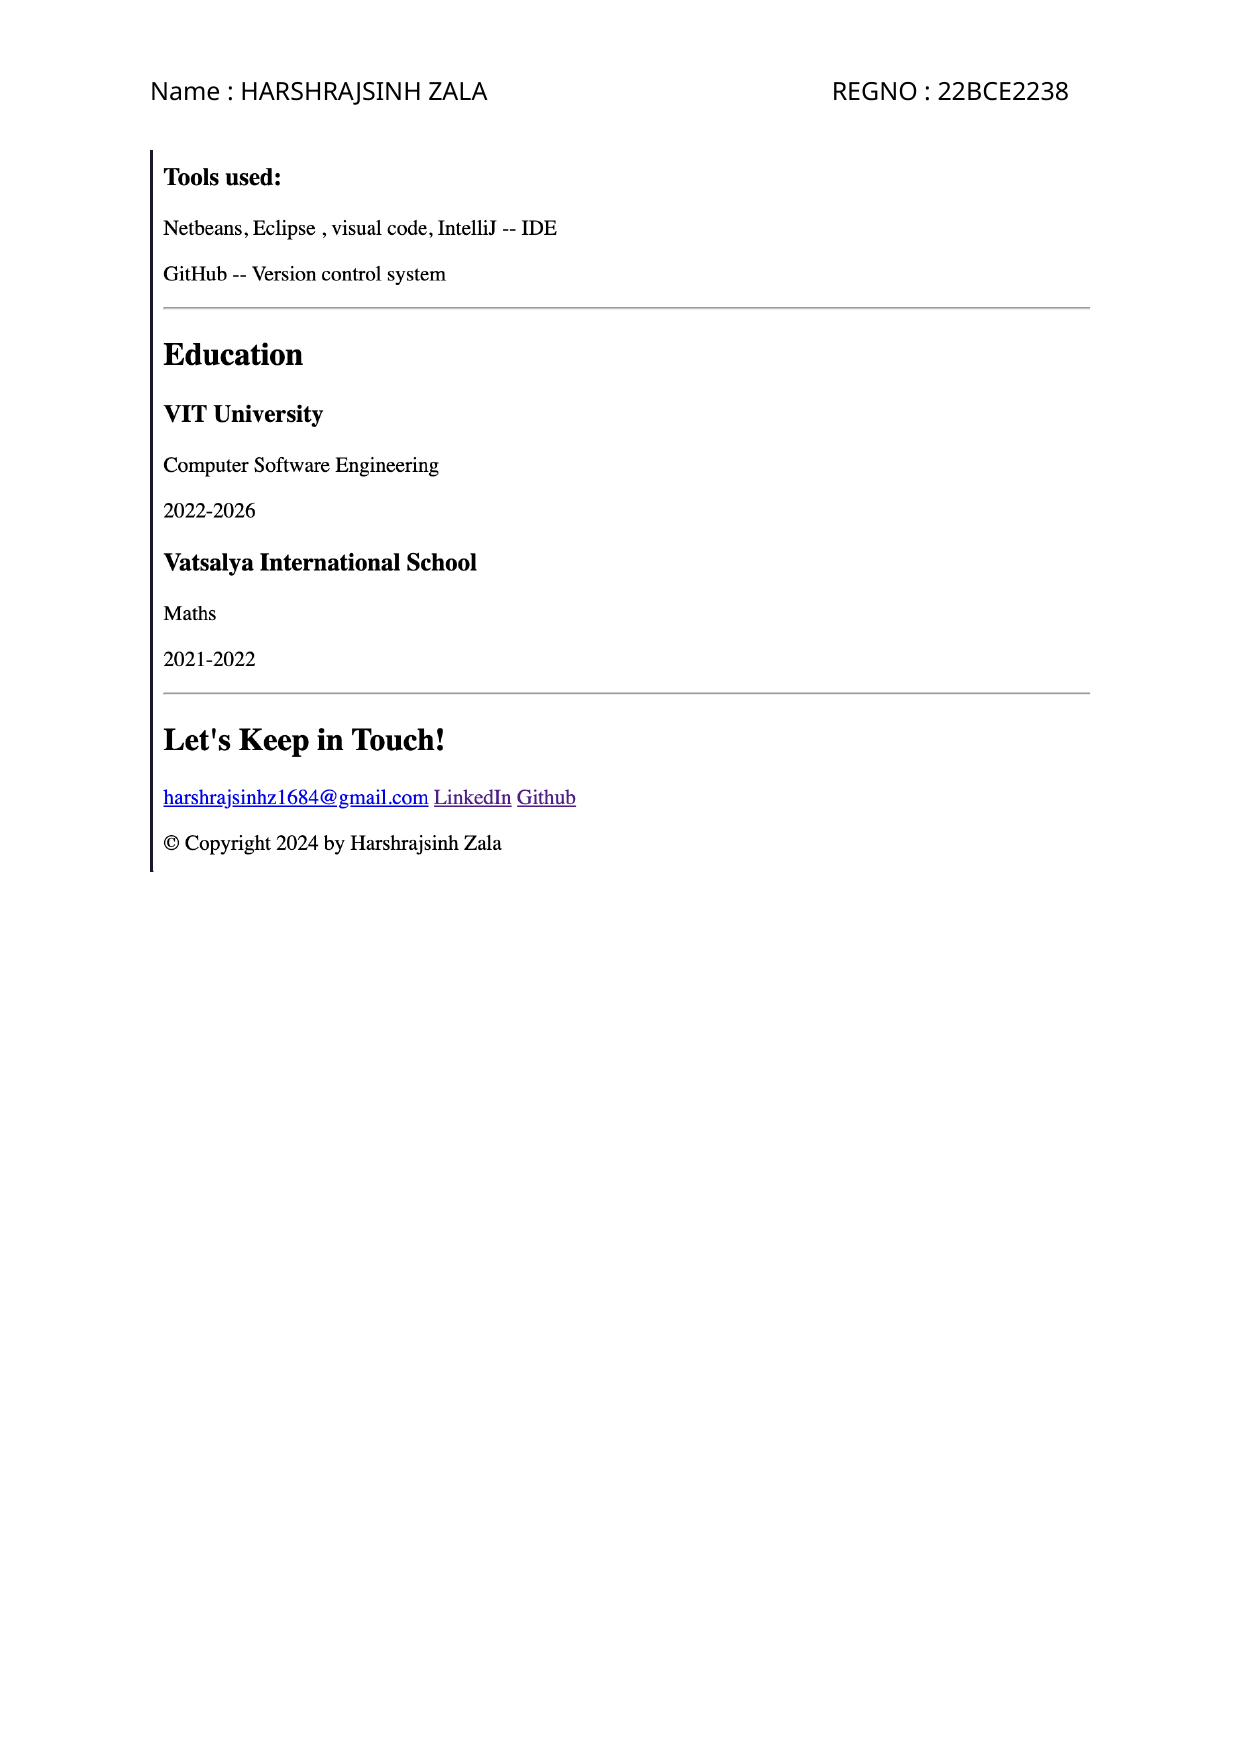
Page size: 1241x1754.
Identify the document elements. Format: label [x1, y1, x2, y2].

picture [150, 150, 1091, 872]
